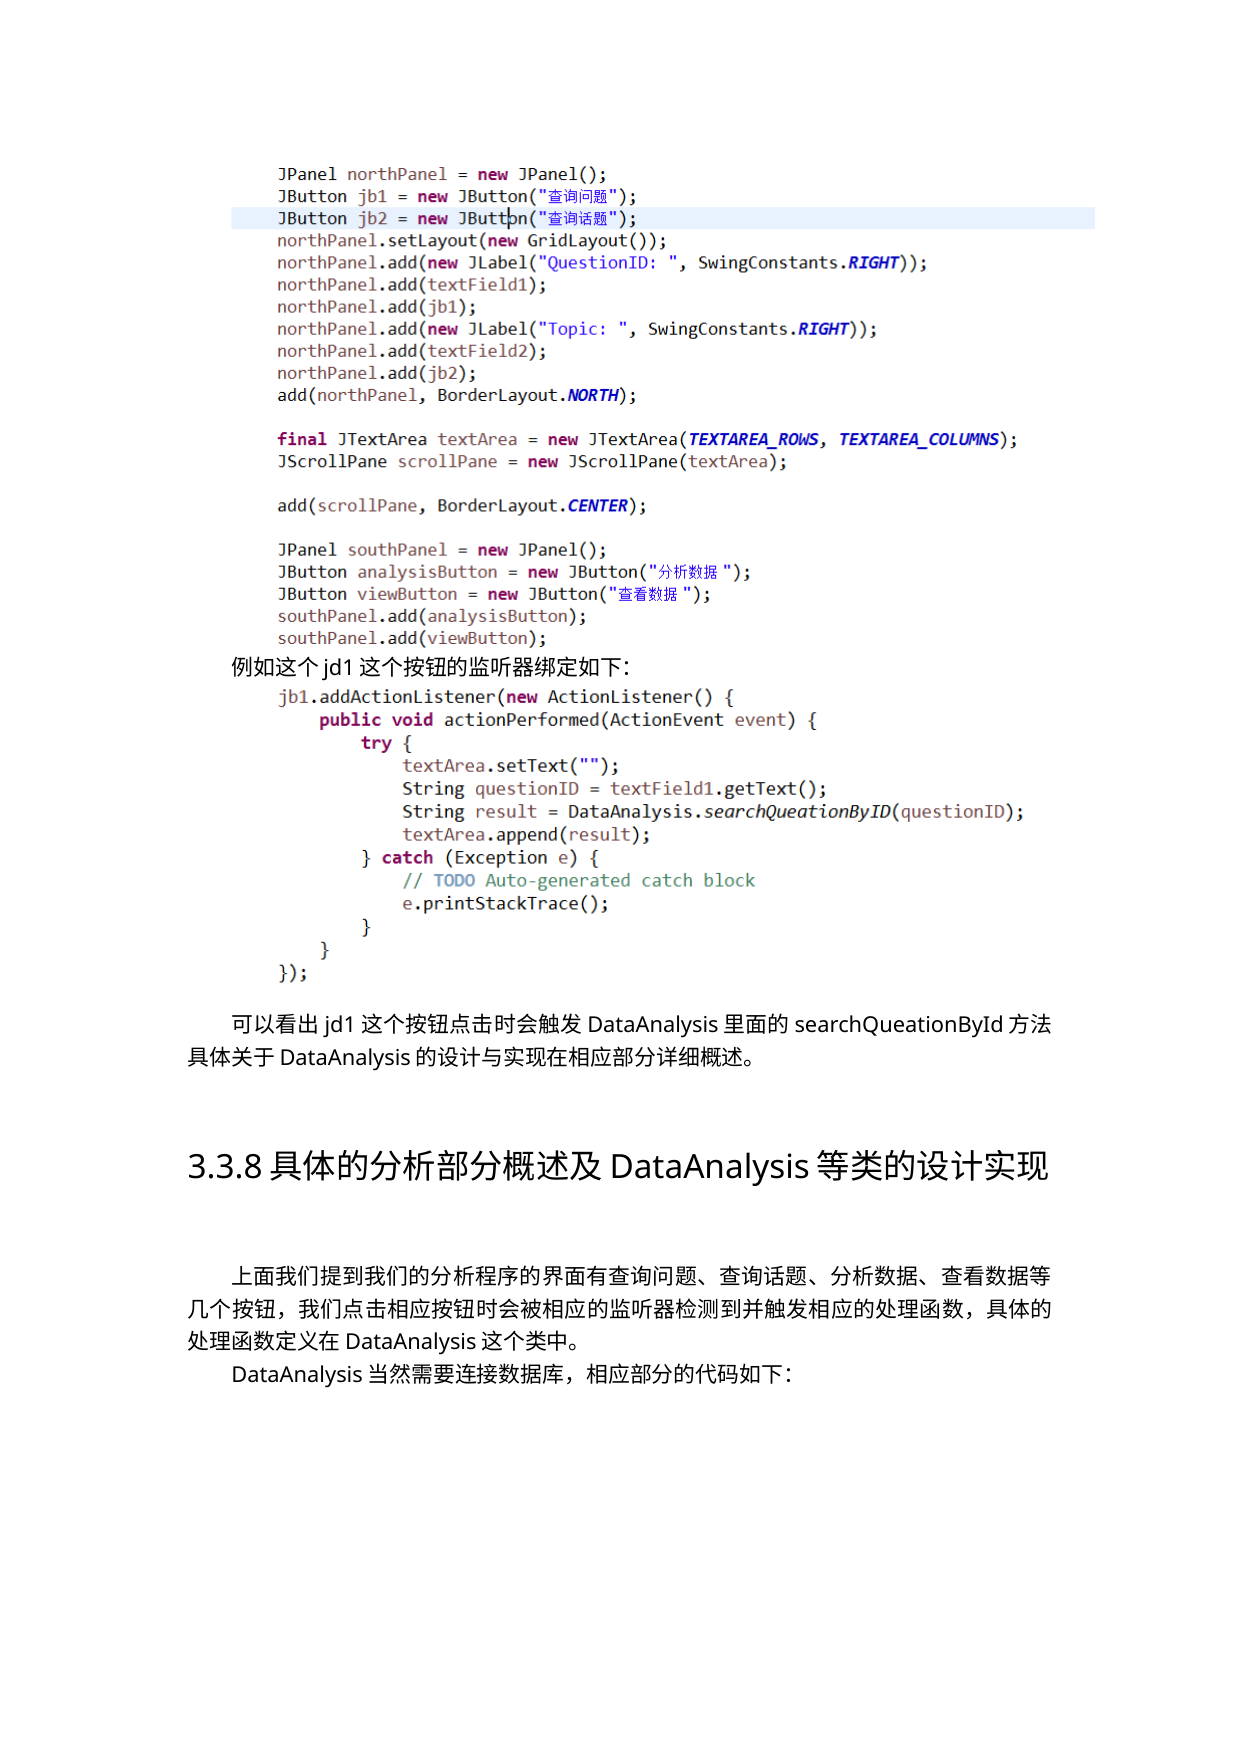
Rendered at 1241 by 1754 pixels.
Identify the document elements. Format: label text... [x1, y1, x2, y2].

text 可以看出jd1这个按钮点击时会触发DataAnalysis里面的searchQueationById方法，具体关于DataAnalysis的设计与实现在相应部分详细概述。 [187, 1007, 1053, 1072]
text 上面我们提到我们的分析程序的界面有查询问题、查询话题、分析数据、查看数据等几个按钮，我们点击相应按钮时会被相应的监听器检测到并触发相应的处理函数，具体的处理函数定义在DataAnalysis这个类中。 [187, 1259, 1053, 1356]
subtitle 3.3.8具体的分析部分概述及DataAnalysis等类的设计实现 [187, 1132, 1053, 1197]
text DataAnalysis当然需要连接数据库，相应部分的代码如下： [187, 1356, 1053, 1389]
picture [231, 162, 1096, 648]
picture [231, 682, 1096, 995]
text 例如这个jd1这个按钮的监听器绑定如下： [187, 649, 1053, 682]
